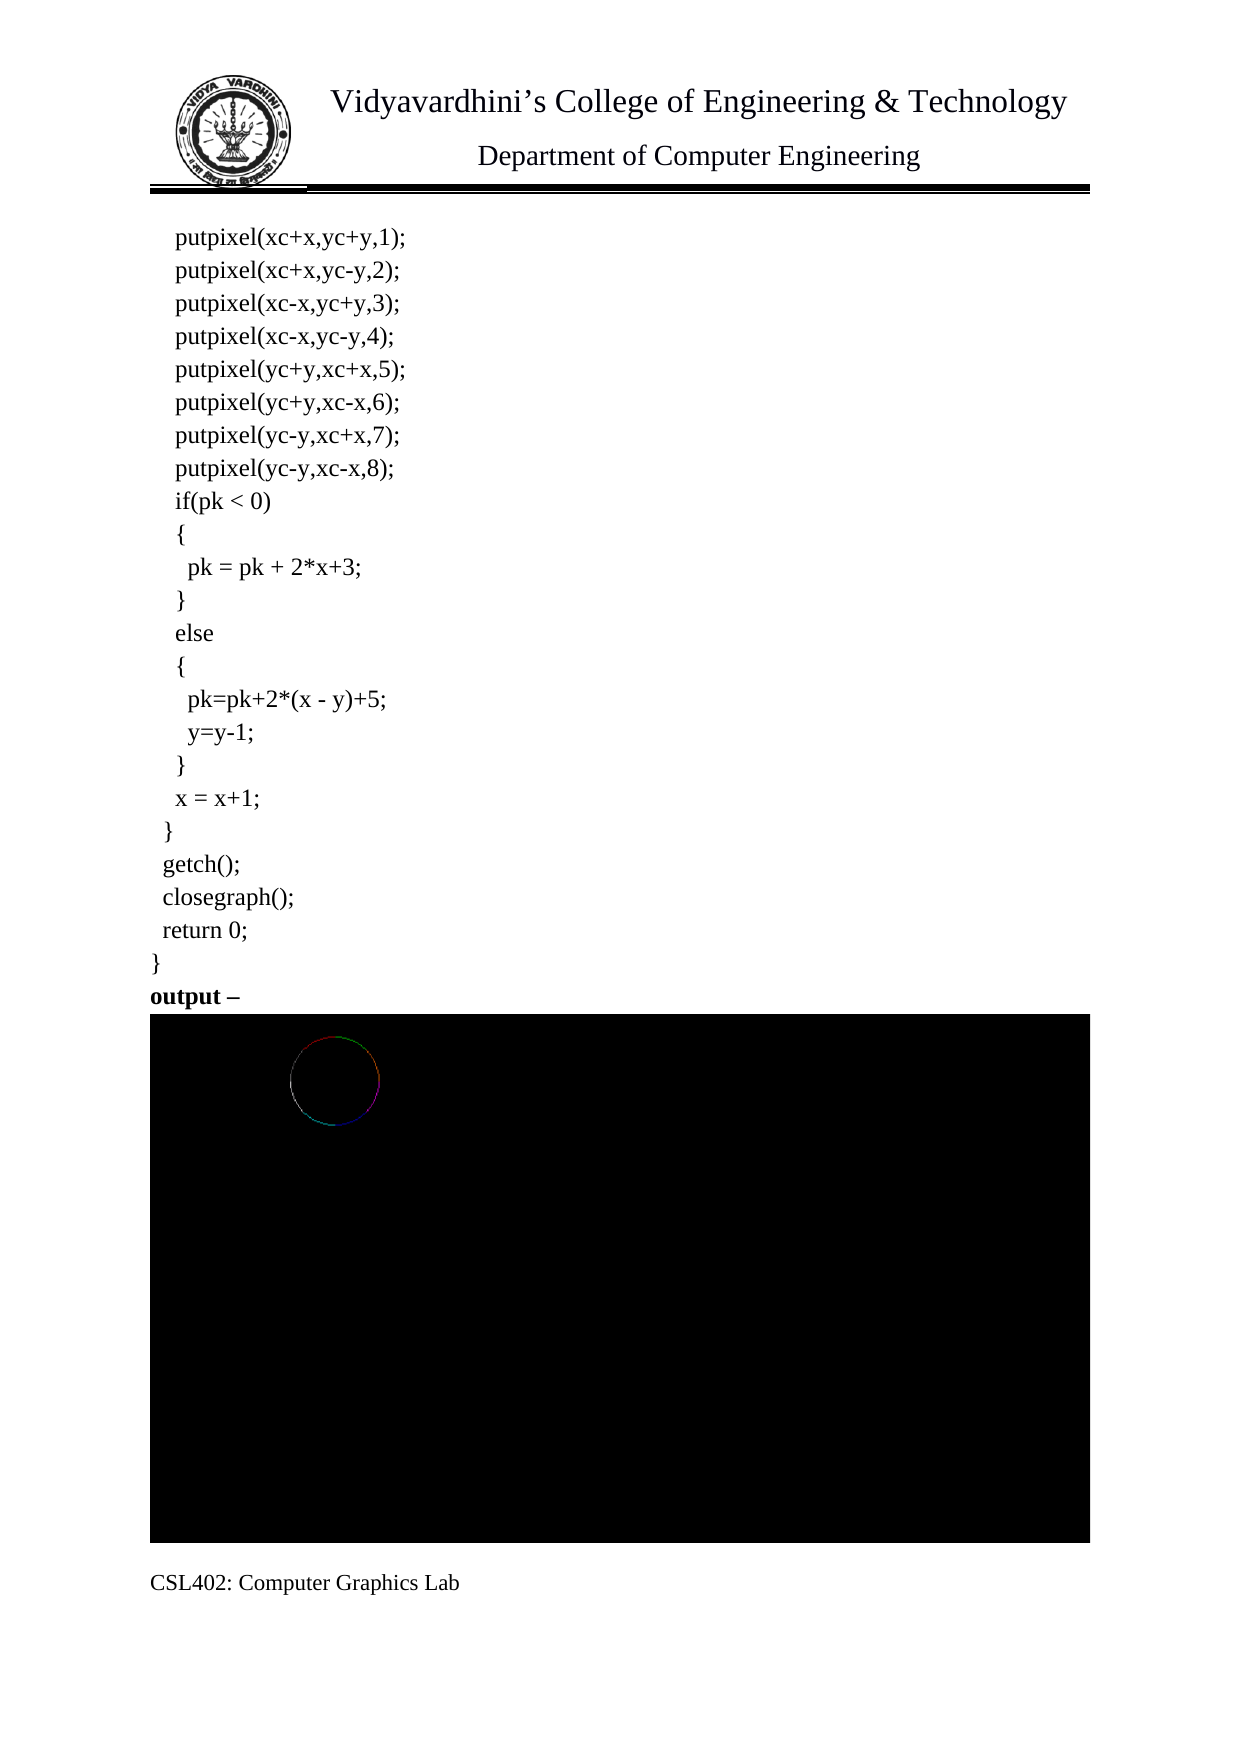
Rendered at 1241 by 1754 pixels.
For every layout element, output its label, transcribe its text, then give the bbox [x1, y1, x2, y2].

picture [150, 1014, 1091, 1543]
text output – [150, 981, 1090, 1010]
text } [150, 585, 1090, 614]
text else [150, 618, 1090, 647]
text putpixel(yc-y,xc-x,8); [150, 453, 1090, 482]
text x = x+1; [150, 783, 1090, 812]
text if(pk < 0) [150, 486, 1090, 515]
text { [150, 651, 1090, 680]
text y=y-1; [150, 717, 1090, 746]
text pk = pk + 2*x+3; [150, 552, 1090, 581]
text closegraph(); [150, 882, 1090, 911]
text pk=pk+2*(x - y)+5; [150, 684, 1090, 713]
text { [150, 519, 1090, 548]
text putpixel(xc-x,yc+y,3); [150, 288, 1090, 317]
text putpixel(xc-x,yc-y,4); [150, 321, 1090, 349]
text putpixel(yc-y,xc+x,7); [150, 420, 1090, 449]
text } [150, 750, 1090, 779]
text putpixel(yc+y,xc+x,5); [150, 354, 1090, 383]
text putpixel(xc+x,yc-y,2); [150, 255, 1090, 283]
picture [173, 75, 292, 184]
text } [150, 948, 1090, 977]
text return 0; [150, 915, 1090, 944]
text putpixel(yc+y,xc-x,6); [150, 387, 1090, 416]
text getch(); [150, 849, 1090, 878]
text } [150, 816, 1090, 845]
text putpixel(xc+x,yc+y,1); [150, 222, 1090, 251]
